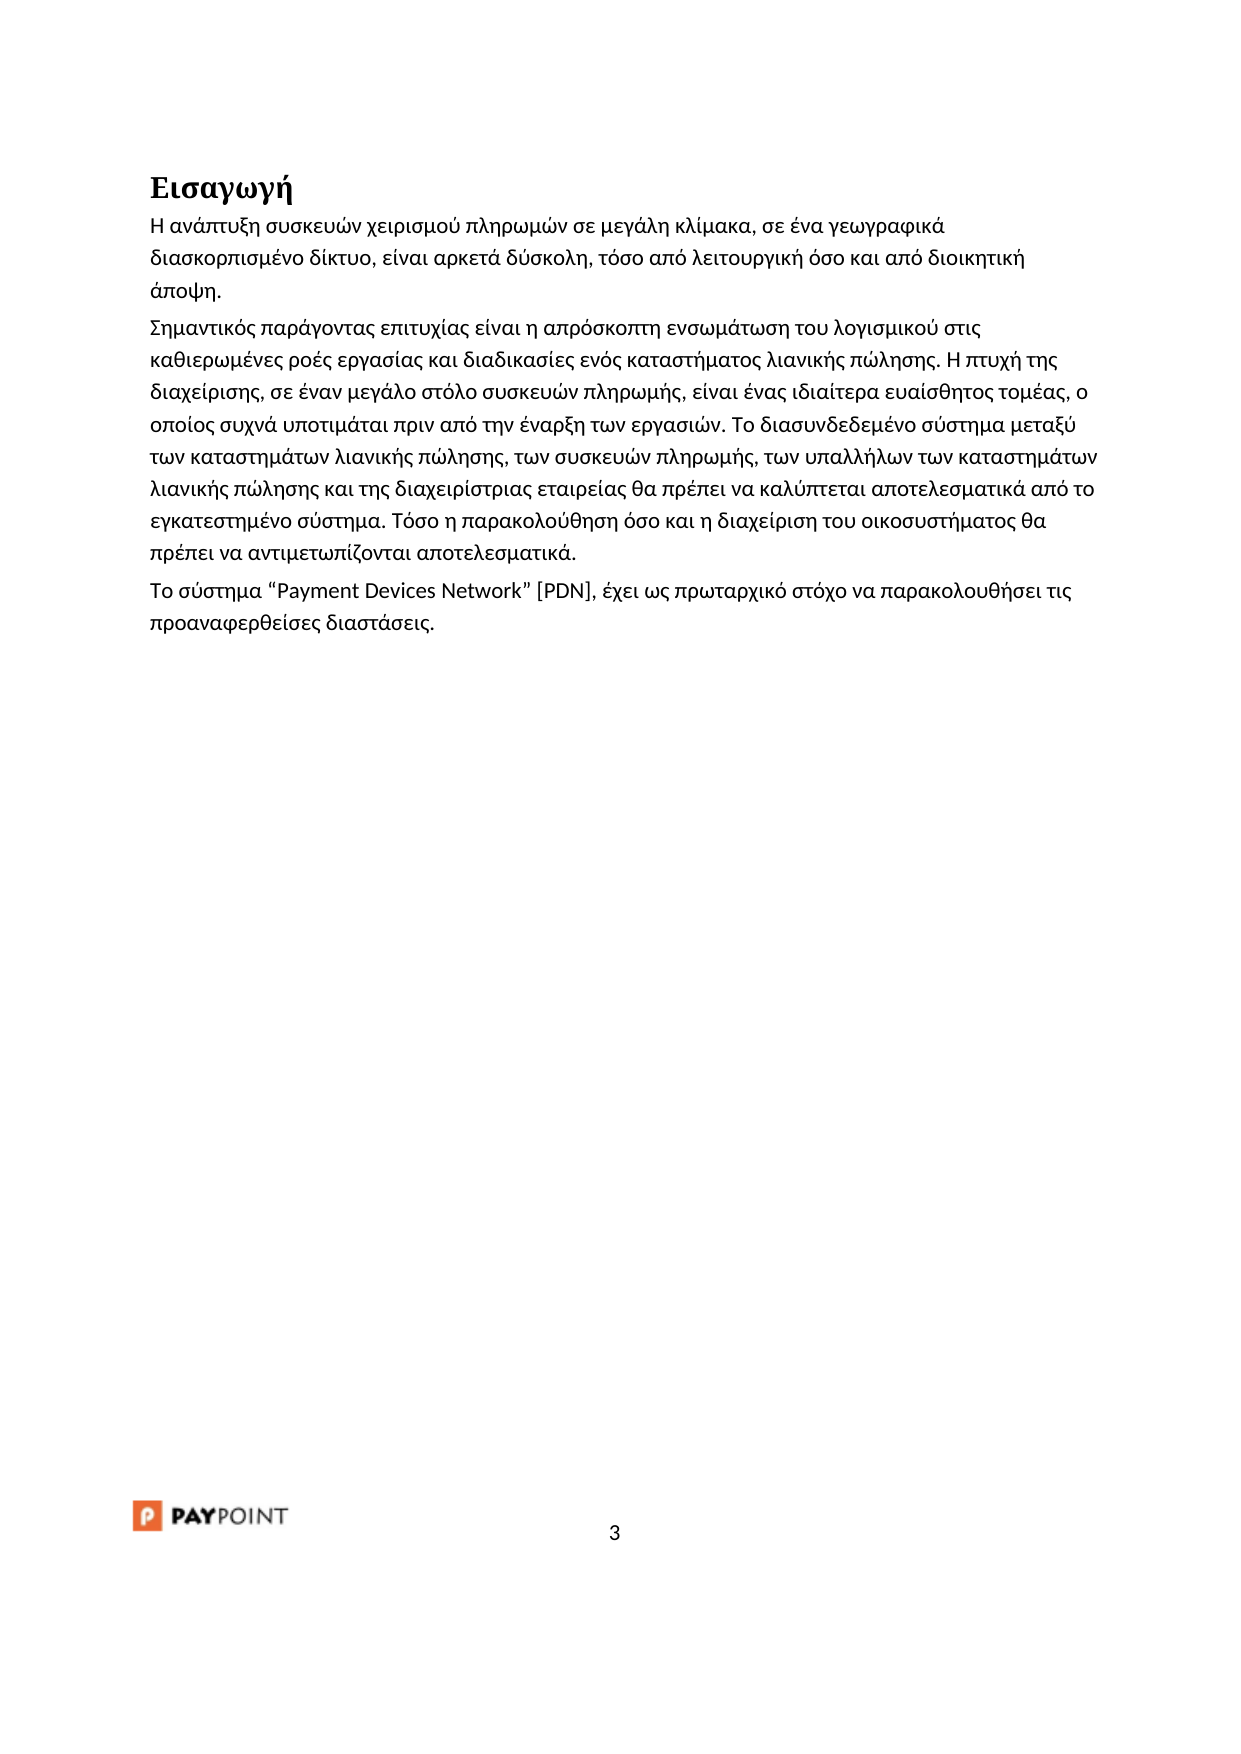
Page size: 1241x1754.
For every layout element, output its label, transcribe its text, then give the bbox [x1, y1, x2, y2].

text Η ανάπτυξη συσκευών χειρισμού πληρωμών σε μεγάλη κλίμακα, σε ένα γεωγραφικά διασκορπισμένο δίκτυο, είναι αρκετά δύσκολη, τόσο από λειτουργική όσο και από διοικητική άποψη. [150, 211, 1099, 304]
text Σημαντικός παράγοντας επιτυχίας είναι η απρόσκοπτη ενσωμάτωση του λογισμικού στις καθιερωμένες ροές εργασίας και διαδικασίες ενός καταστήματος λιανικής πώλησης. Η πτυχή της διαχείρισης, σε έναν μεγάλο στόλο συσκευών πληρωμής, είναι ένας ιδιαίτερα ευαίσθητος τομέας, ο οποίος συχνά υποτιμάται πριν από την έναρξη των εργασιών. Το διασυνδεδεμένο σύστημα μεταξύ των καταστημάτων λιανικής πώλησης, των συσκευών πληρωμής, των υπαλλήλων των καταστημάτων λιανικής πώλησης και της διαχειρίστριας εταιρείας θα πρέπει να καλύπτεται αποτελεσματικά από το εγκατεστημένο σύστημα. Τόσο η παρακολούθηση όσο και η διαχείριση του οικοσυστήματος θα πρέπει να αντιμετωπίζονται αποτελεσματικά. [150, 313, 1099, 566]
text Το σύστημα “Payment Devices Network” [PDN], έχει ως πρωταρχικό στόχο να παρακολουθήσει τις προαναφερθείσες διαστάσεις. [150, 576, 1099, 636]
picture [127, 1497, 293, 1541]
subtitle Εισαγωγή [150, 173, 1148, 206]
